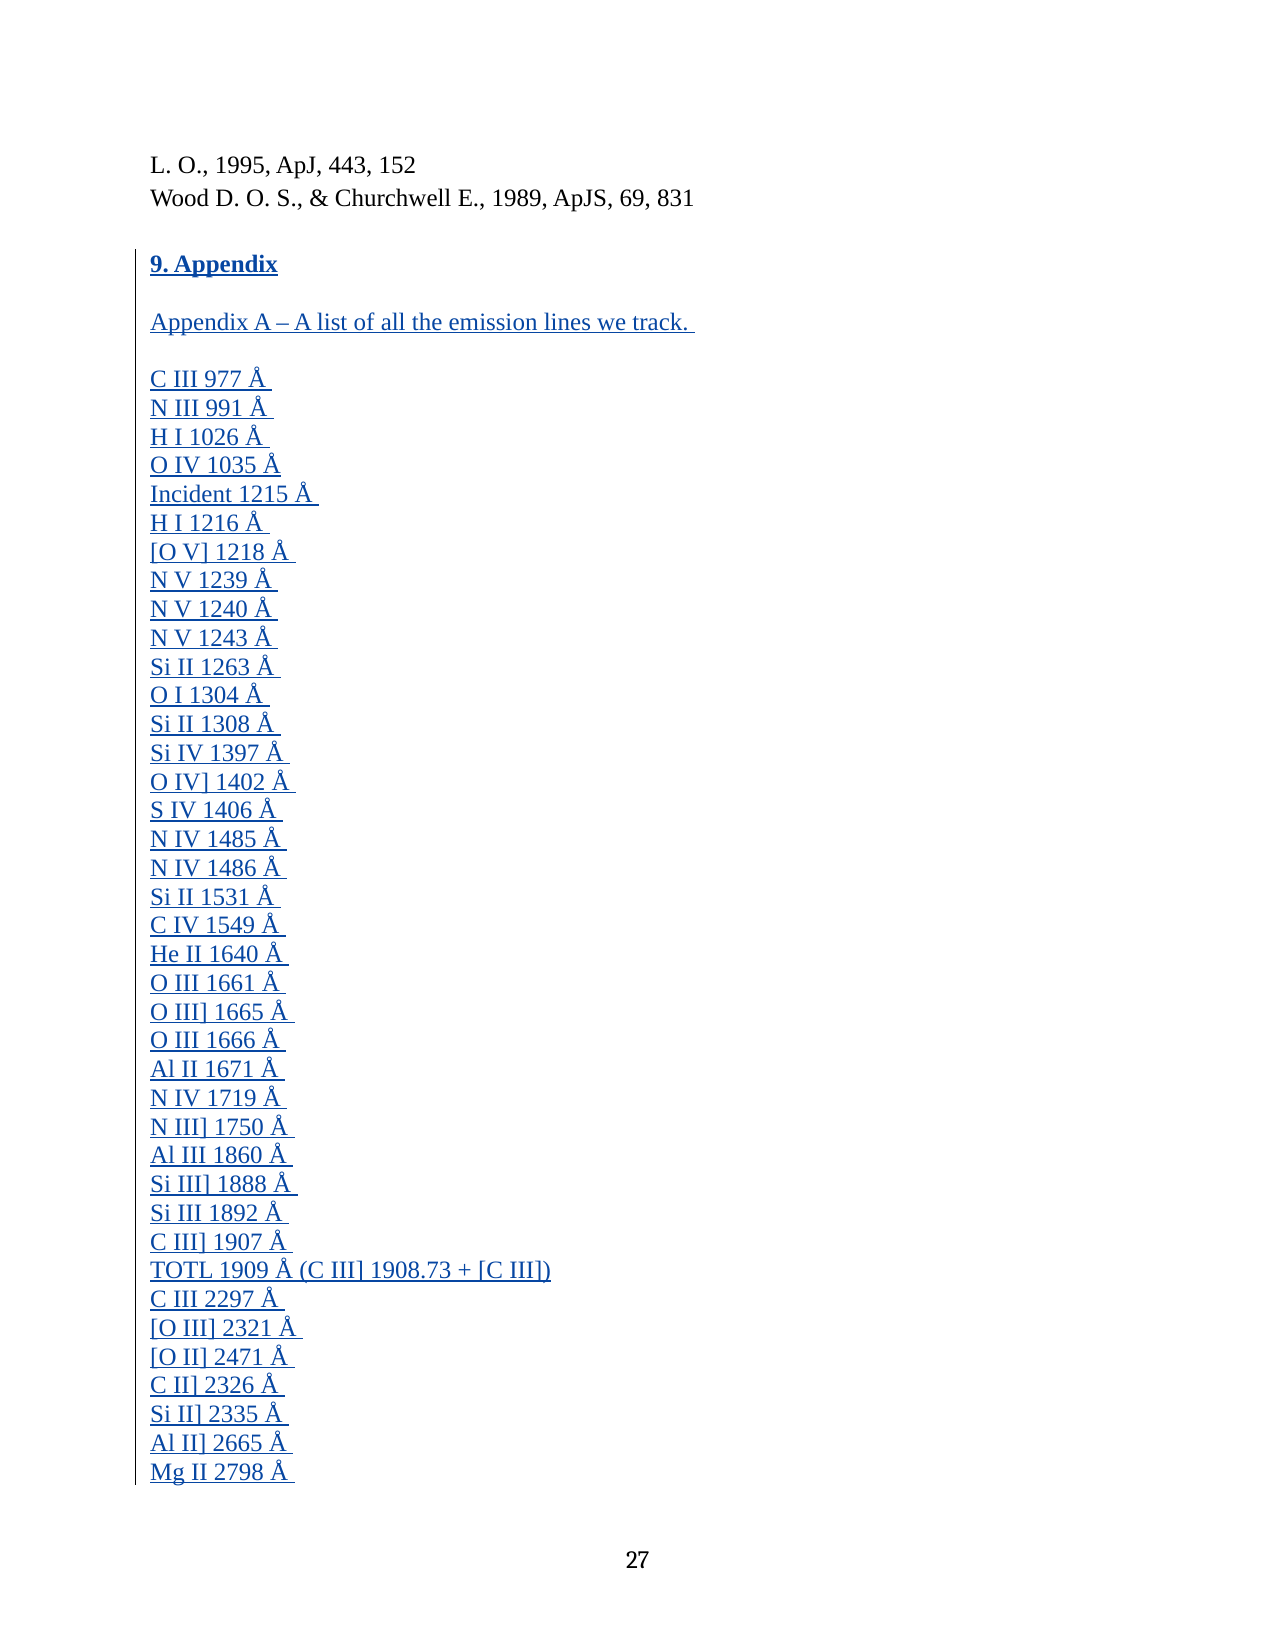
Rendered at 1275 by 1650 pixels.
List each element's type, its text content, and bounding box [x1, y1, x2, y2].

text Wood D. O. S., & Churchwell E., 1989, ApJS, 69, 831 [150, 183, 1125, 212]
text L. O., 1995, ApJ, 443, 152 [150, 150, 1125, 179]
